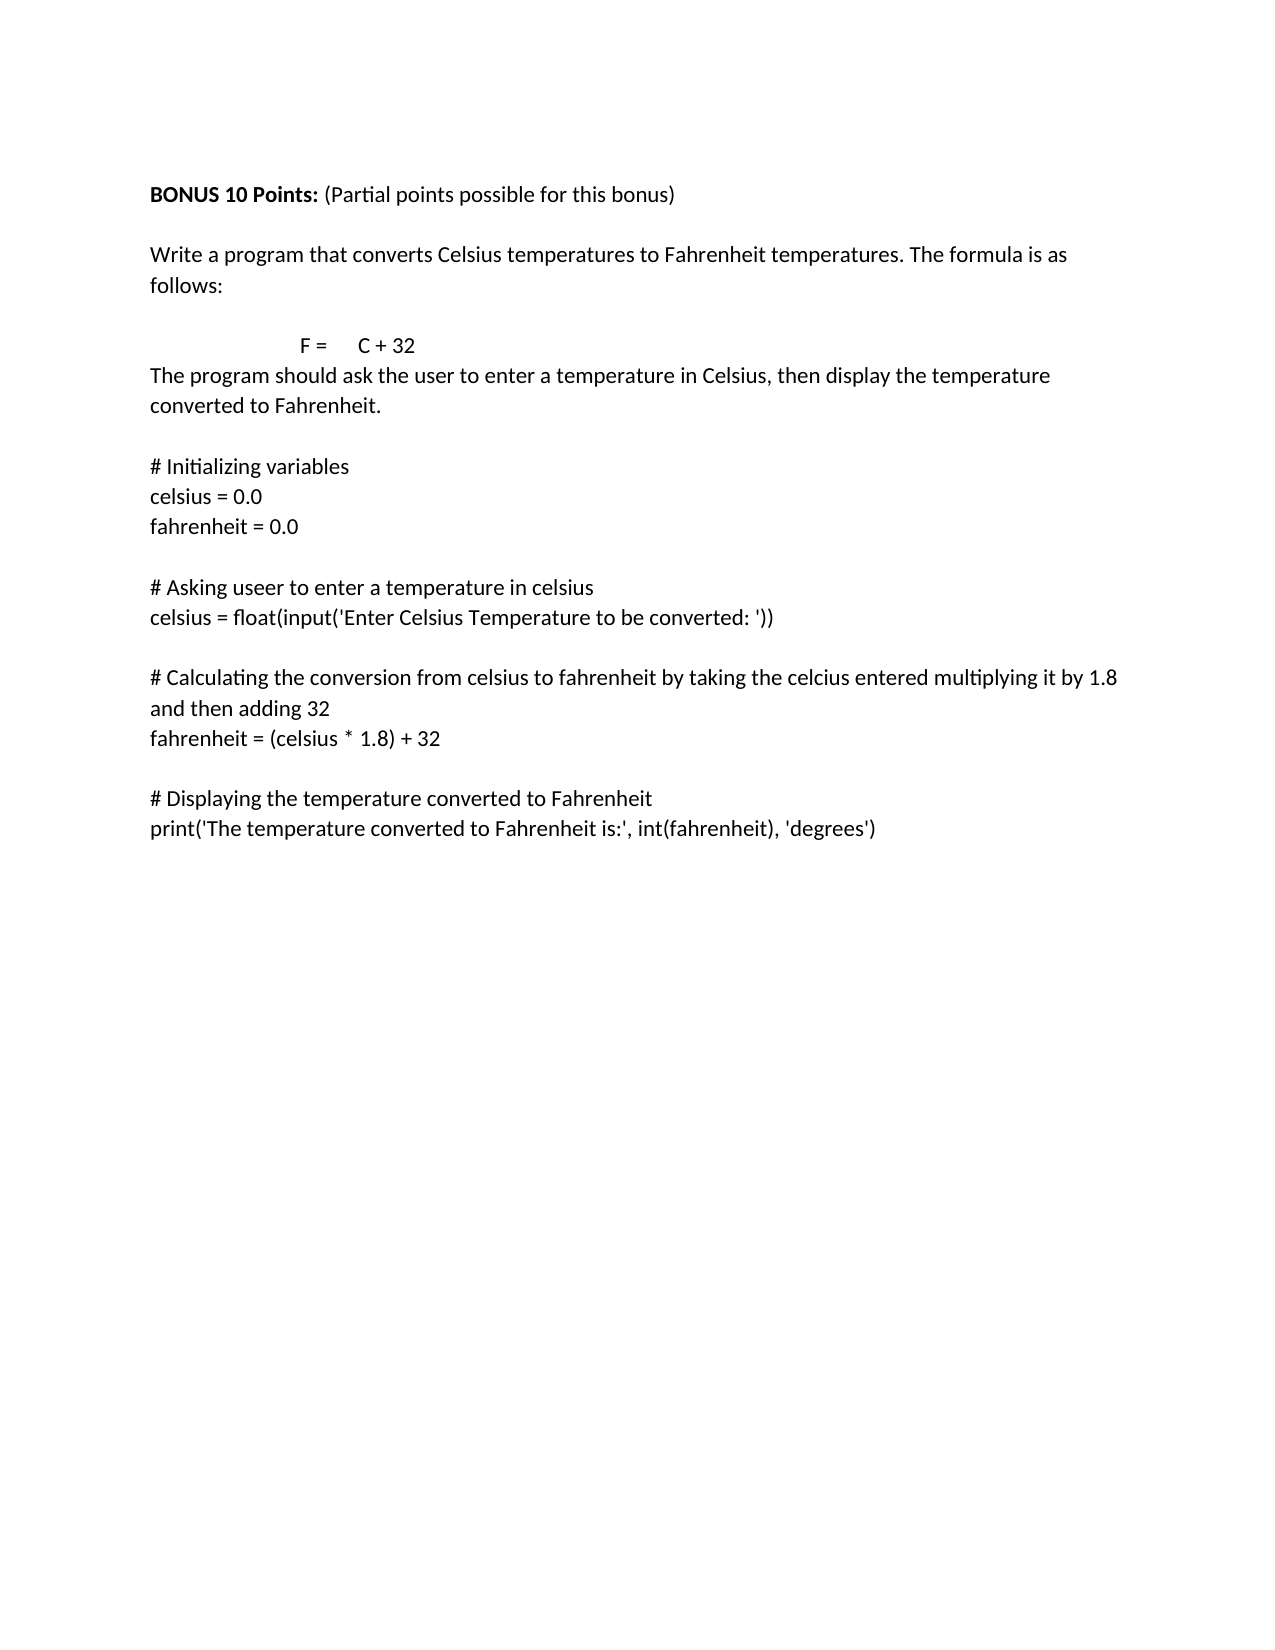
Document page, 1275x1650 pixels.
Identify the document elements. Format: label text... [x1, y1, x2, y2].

text celsius = float(input('Enter Celsius Temperature to be converted: ')) [150, 603, 1125, 631]
text BONUS 10 Points: (Partial points possible for this bonus) [150, 180, 1125, 208]
text Write a program that converts Celsius temperatures to Fahrenheit temperatures. The formula is as follows: [150, 241, 1125, 299]
text F = C + 32 [150, 331, 1125, 359]
text # Calculating the conversion from celsius to fahrenheit by taking the celcius entered multiplying it by 1.8 and then adding 32 [150, 663, 1125, 722]
text The program should ask the user to enter a temperature in Celsius, then display the temperature converted to Fahrenheit. [150, 361, 1125, 420]
text # Displaying the temperature converted to Fahrenheit [150, 784, 1125, 812]
text fahrenheit = (celsius * 1.8) + 32 [150, 724, 1125, 752]
text celsius = 0.0 [150, 482, 1125, 510]
text print('The temperature converted to Fahrenheit is:', int(fahrenheit), 'degrees') [150, 814, 1125, 843]
text # Initializing variables [150, 452, 1125, 480]
text fahrenheit = 0.0 [150, 512, 1125, 541]
text # Asking useer to enter a temperature in celsius [150, 573, 1125, 601]
